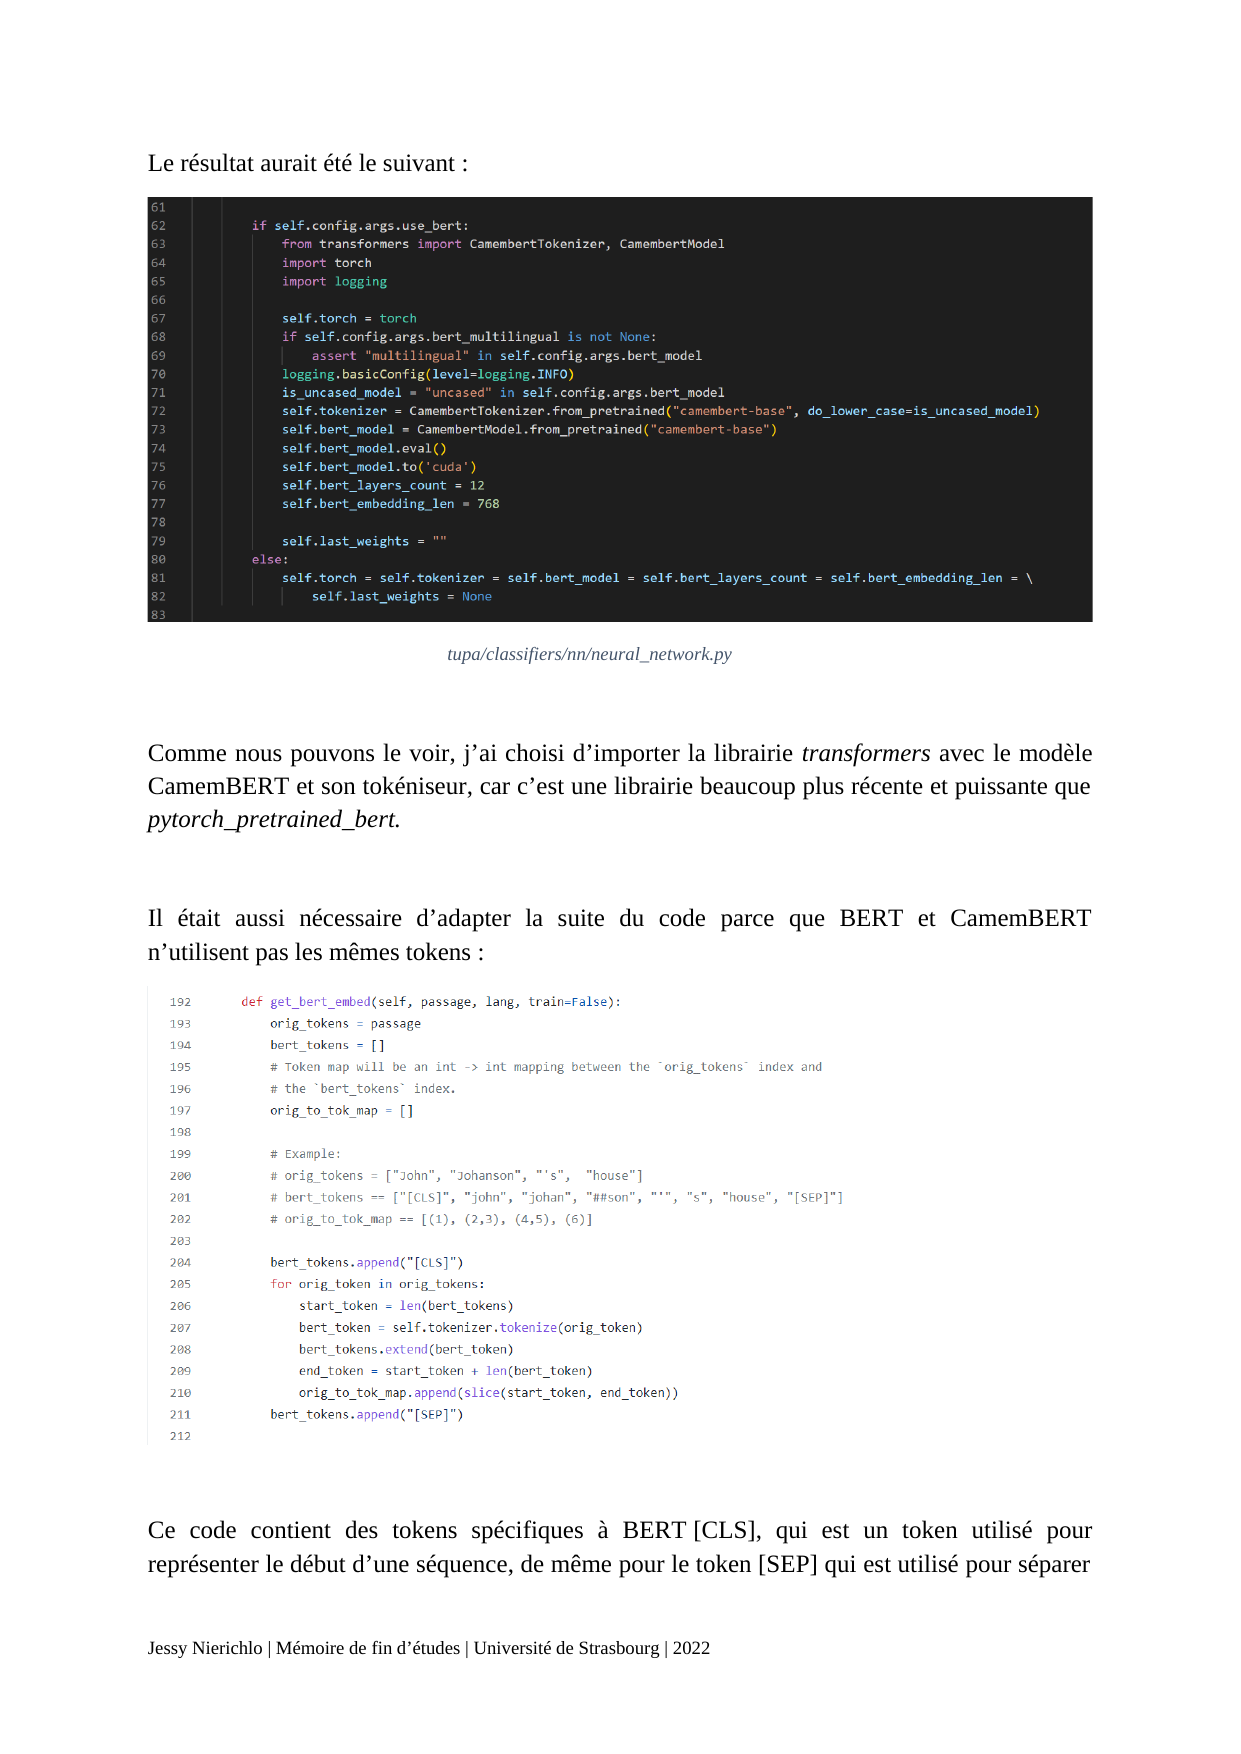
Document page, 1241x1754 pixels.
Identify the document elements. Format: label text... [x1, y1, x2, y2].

picture [147, 986, 1093, 1445]
picture [147, 197, 1093, 622]
text Le résultat aurait été le suivant : [148, 148, 1093, 176]
text tupa/classifiers/nn/neural_network.py [369, 643, 1093, 664]
text Comme nous pouvons le voir, j’ai choisi d’importer la librairie transformers avec le modèle CamemBERT et son tokéniseur, car c’est une librairie beaucoup plus récente et puissante que pytorch_pretrained_bert. [148, 738, 1093, 833]
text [148, 1516, 1093, 1577]
text Il était aussi nécessaire d’adapter la suite du code parce que BERT et CamemBERT n’utilisent pas les mêmes tokens : [148, 903, 1093, 965]
